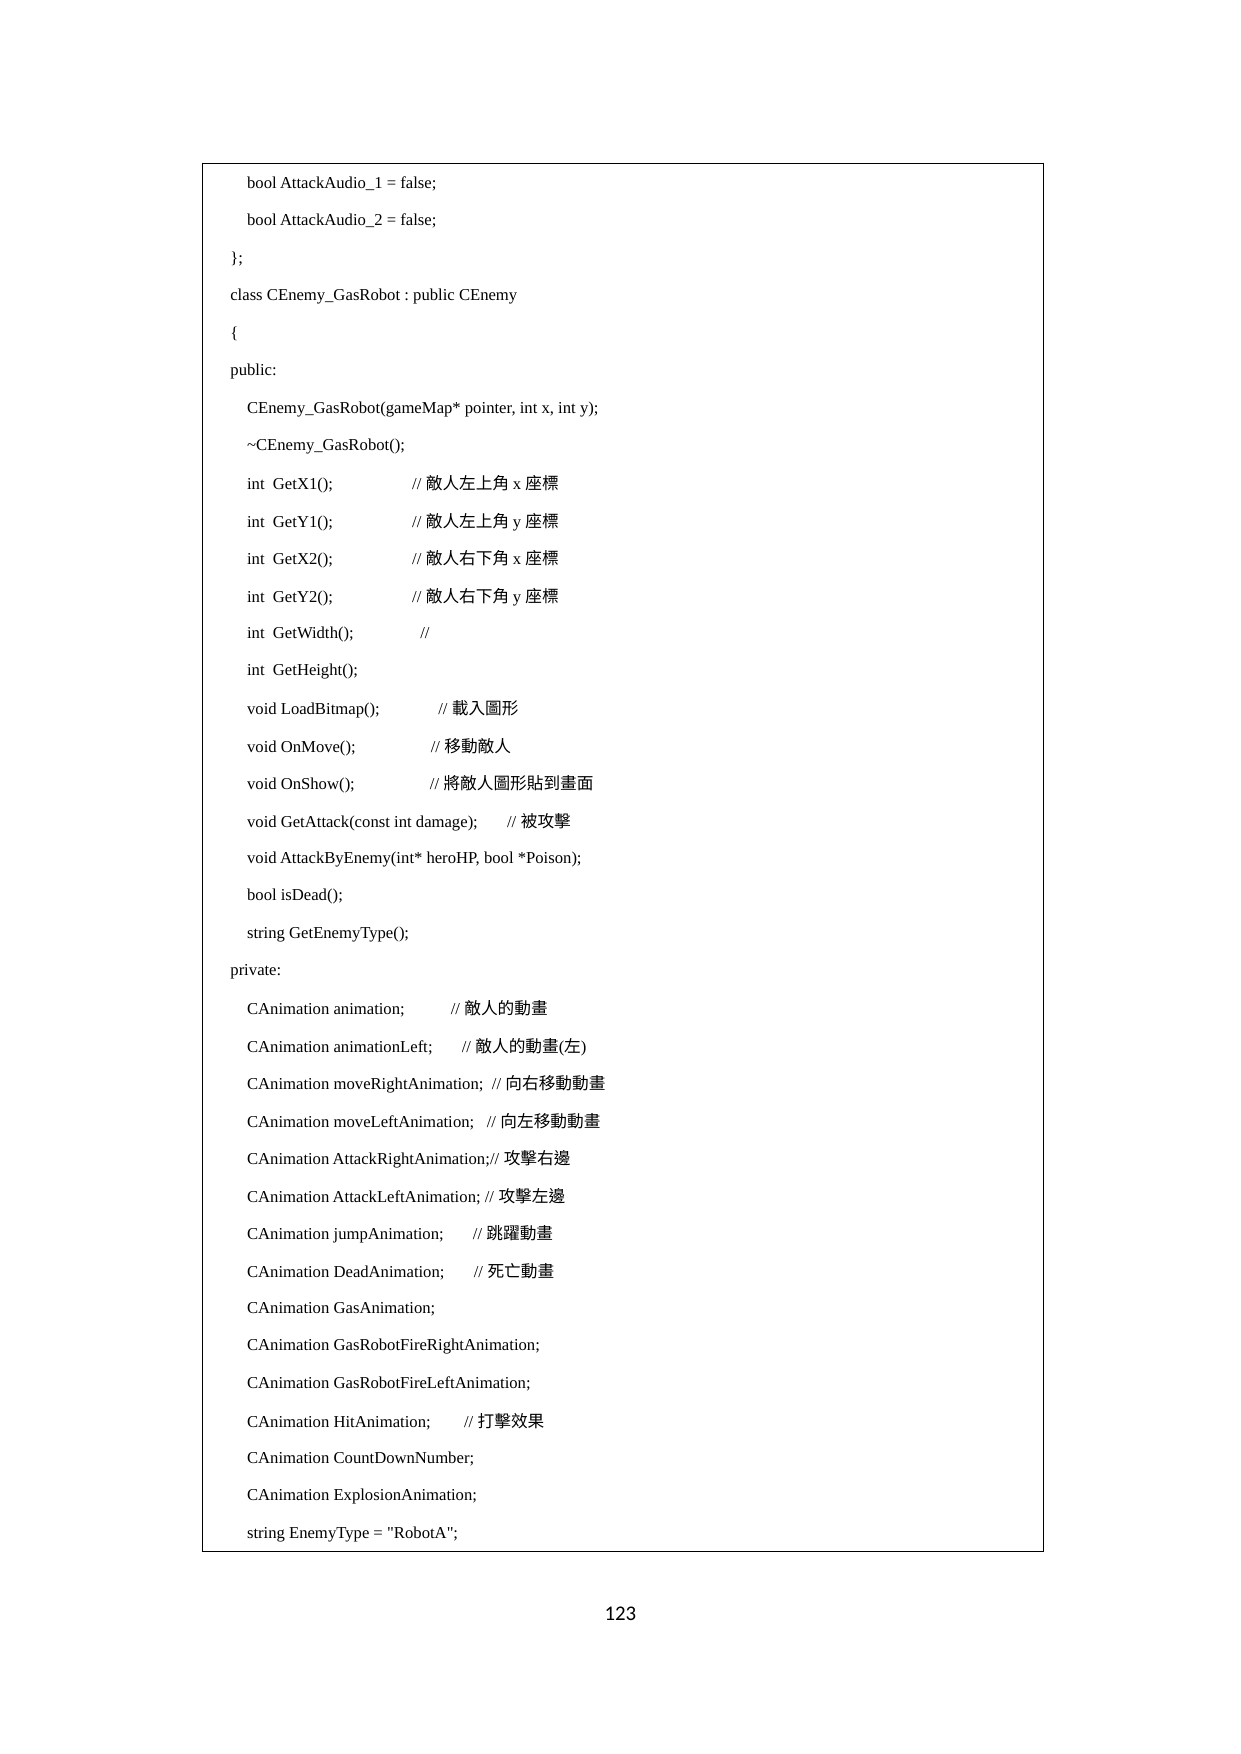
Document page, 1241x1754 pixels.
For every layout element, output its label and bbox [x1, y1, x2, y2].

table_cell [203, 164, 1043, 1551]
